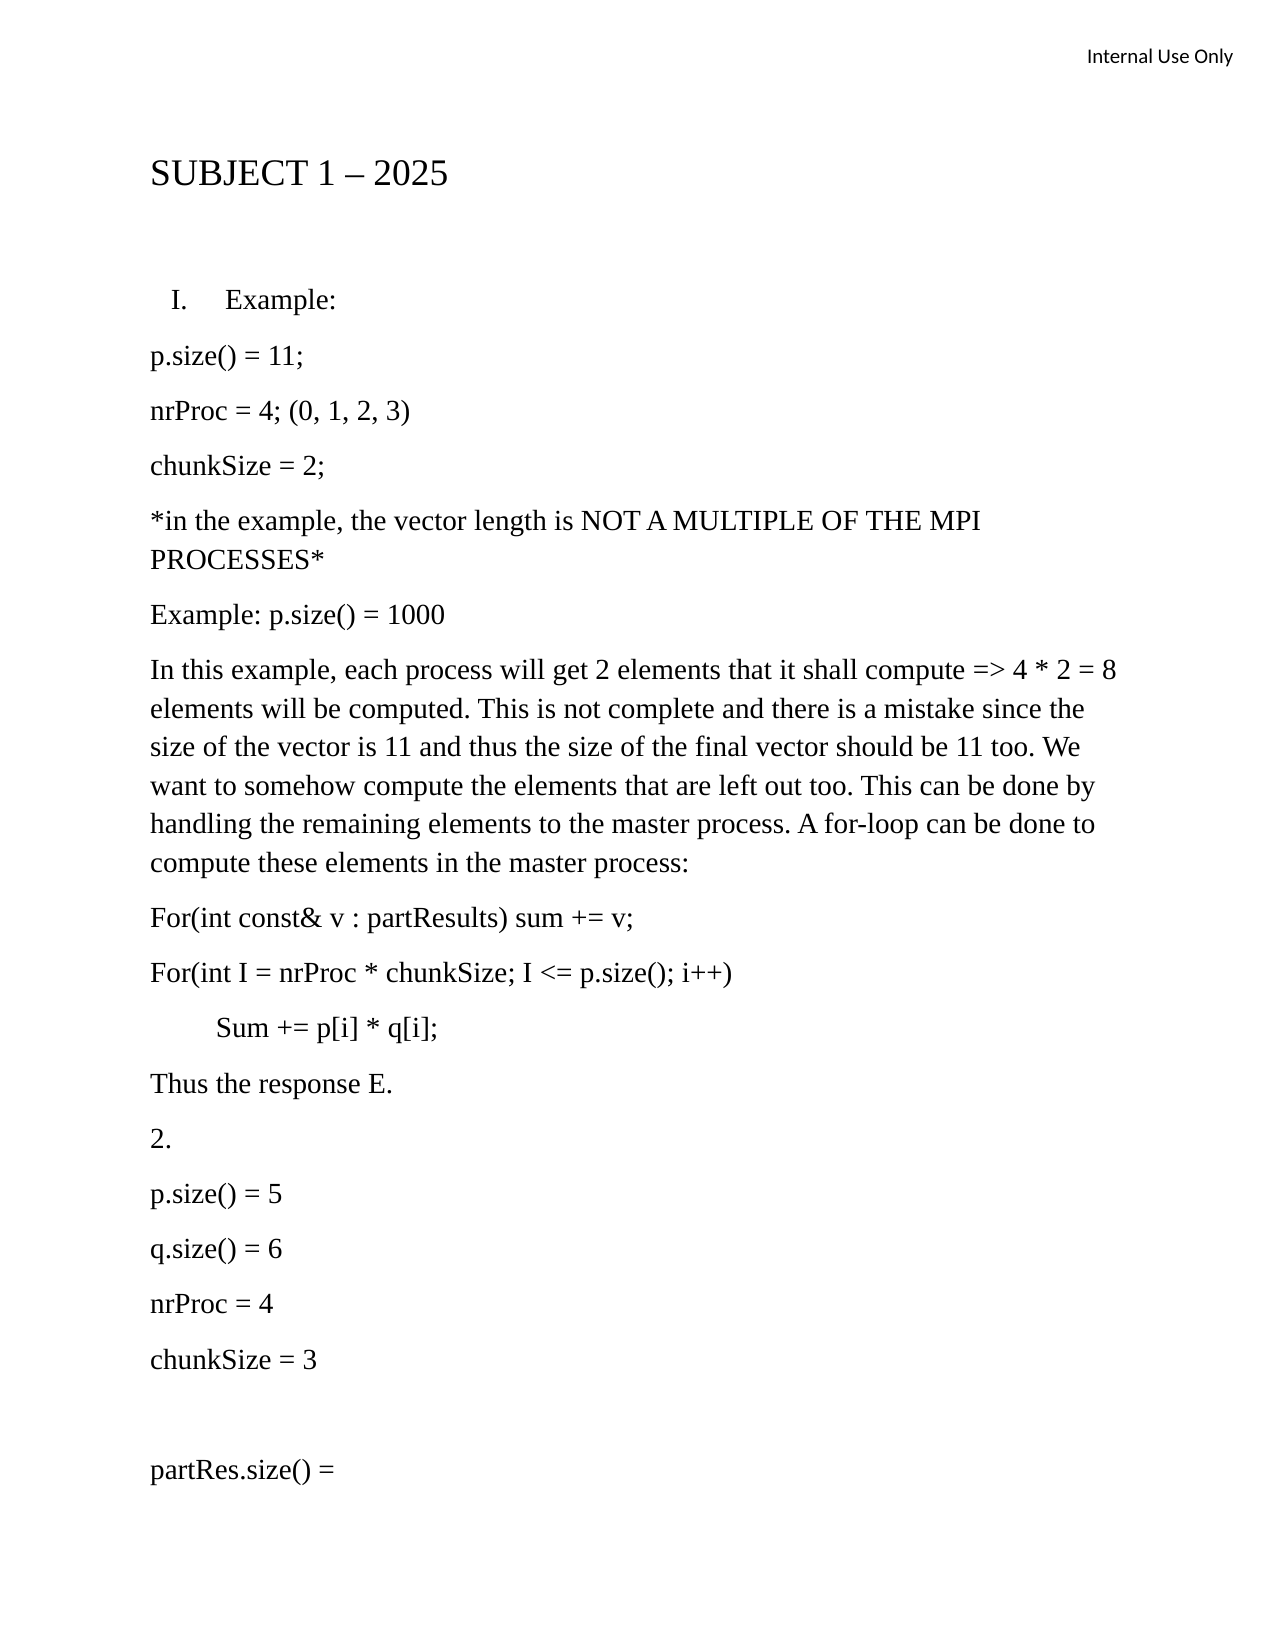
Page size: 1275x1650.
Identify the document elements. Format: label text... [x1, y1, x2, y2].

list Example: [187, 282, 1125, 316]
text For(int const& v : partResults) sum += v; [150, 900, 1125, 934]
text chunkSize = 2; [150, 448, 1125, 482]
text *in the example, the vector length is NOT A MULTIPLE OF THE MPI PROCESSES* [150, 503, 1125, 575]
text Example: p.size() = 1000 [150, 597, 1125, 631]
text nrProc = 4 [150, 1287, 1125, 1320]
text p.size() = 5 [150, 1176, 1125, 1210]
text In this example, each process will get 2 elements that it shall compute => 4 * 2 = 8 elements will be computed. This is not complete and there is a mistake since the size of the vector is 11 and thus the size of the final vector should be 11 too. We want to somehow compute the elements that are left out too. This can be done by handling the remaining elements to the master process. A for-loop can be done to compute these elements in the master process: [150, 652, 1125, 878]
text SUBJECT 1 – 2025 [150, 150, 1125, 193]
text Thus the response E. [150, 1066, 1125, 1099]
text q.size() = 6 [150, 1231, 1125, 1265]
text 2. [150, 1121, 1125, 1154]
text partRes.size() = [150, 1452, 1125, 1486]
text Sum += p[i] * q[i]; [150, 1011, 1125, 1044]
text chunkSize = 3 [150, 1342, 1125, 1375]
text For(int I = nrProc * chunkSize; I <= p.size(); i++) [150, 955, 1125, 989]
text nrProc = 4; (0, 1, 2, 3) [150, 393, 1125, 426]
text p.size() = 11; [150, 338, 1125, 371]
